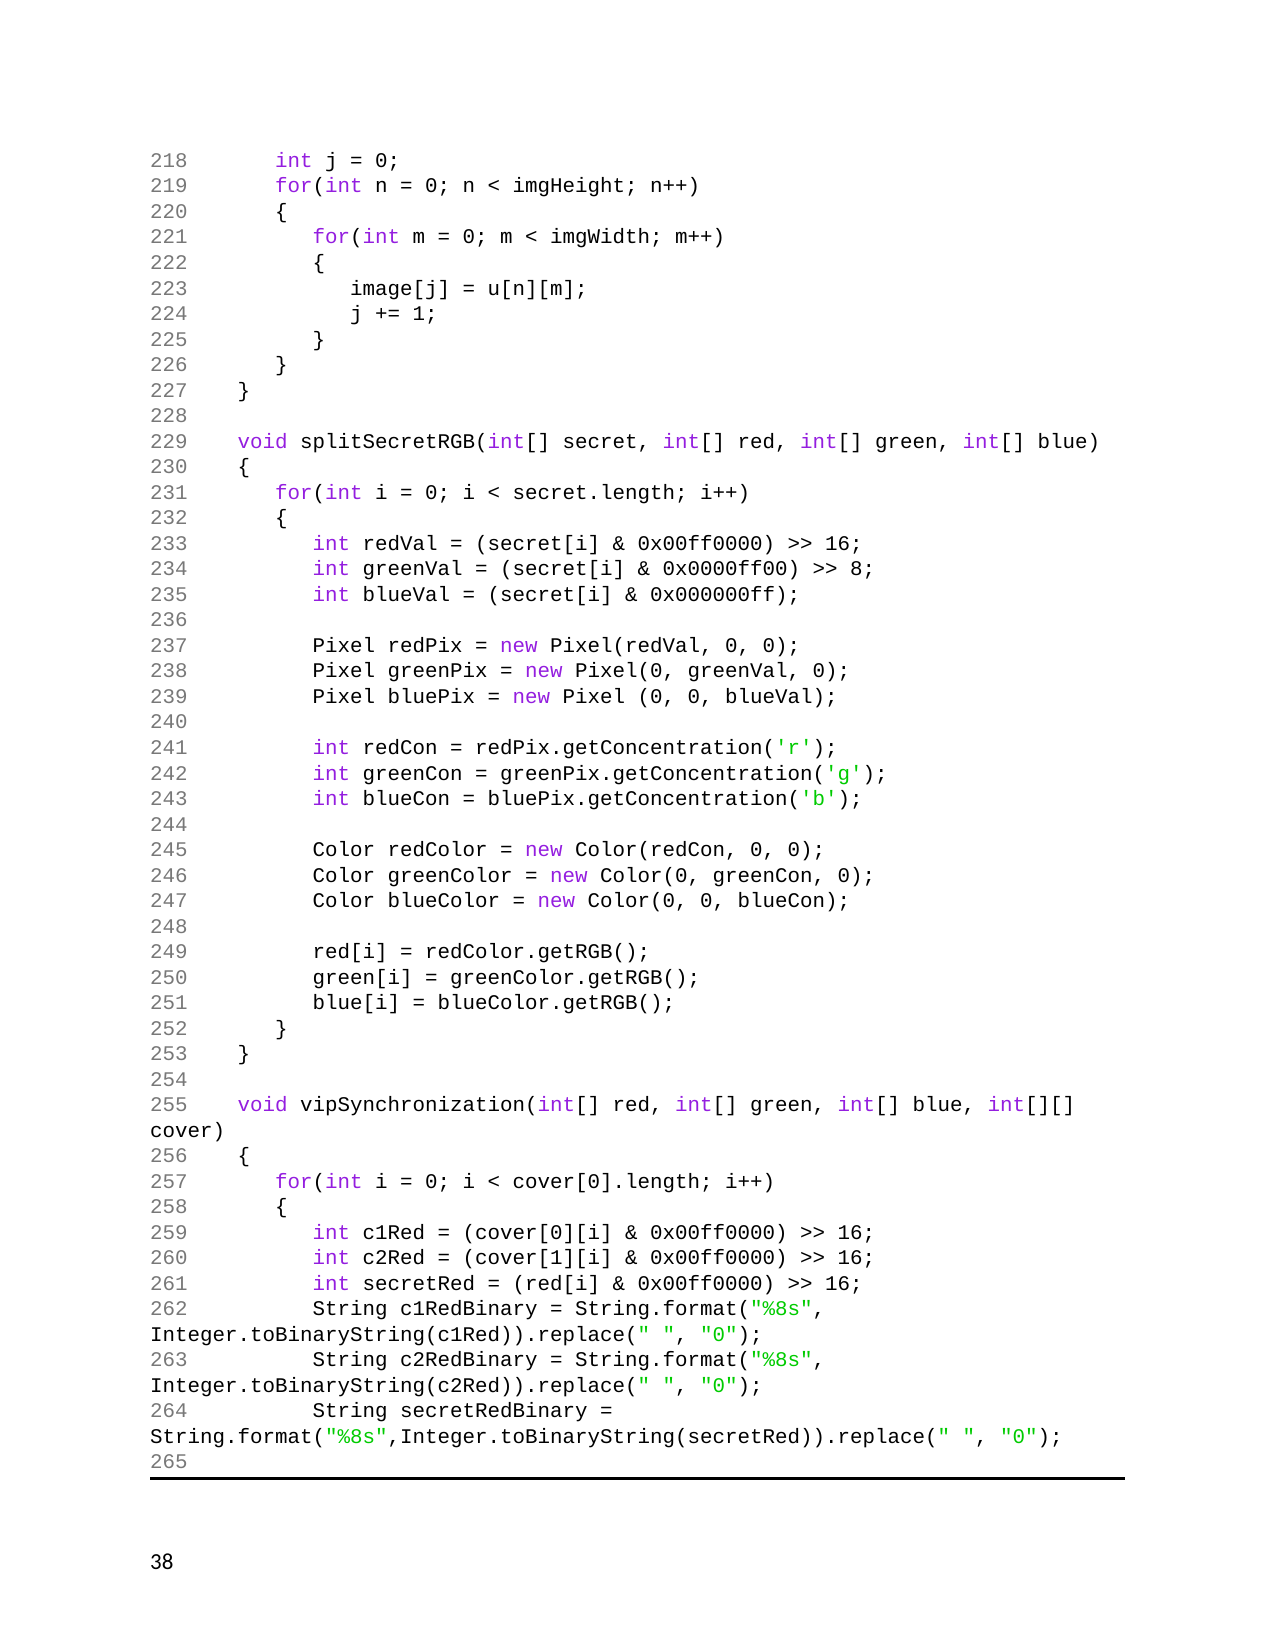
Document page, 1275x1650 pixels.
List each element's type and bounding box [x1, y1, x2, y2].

text [150, 150, 1125, 1477]
